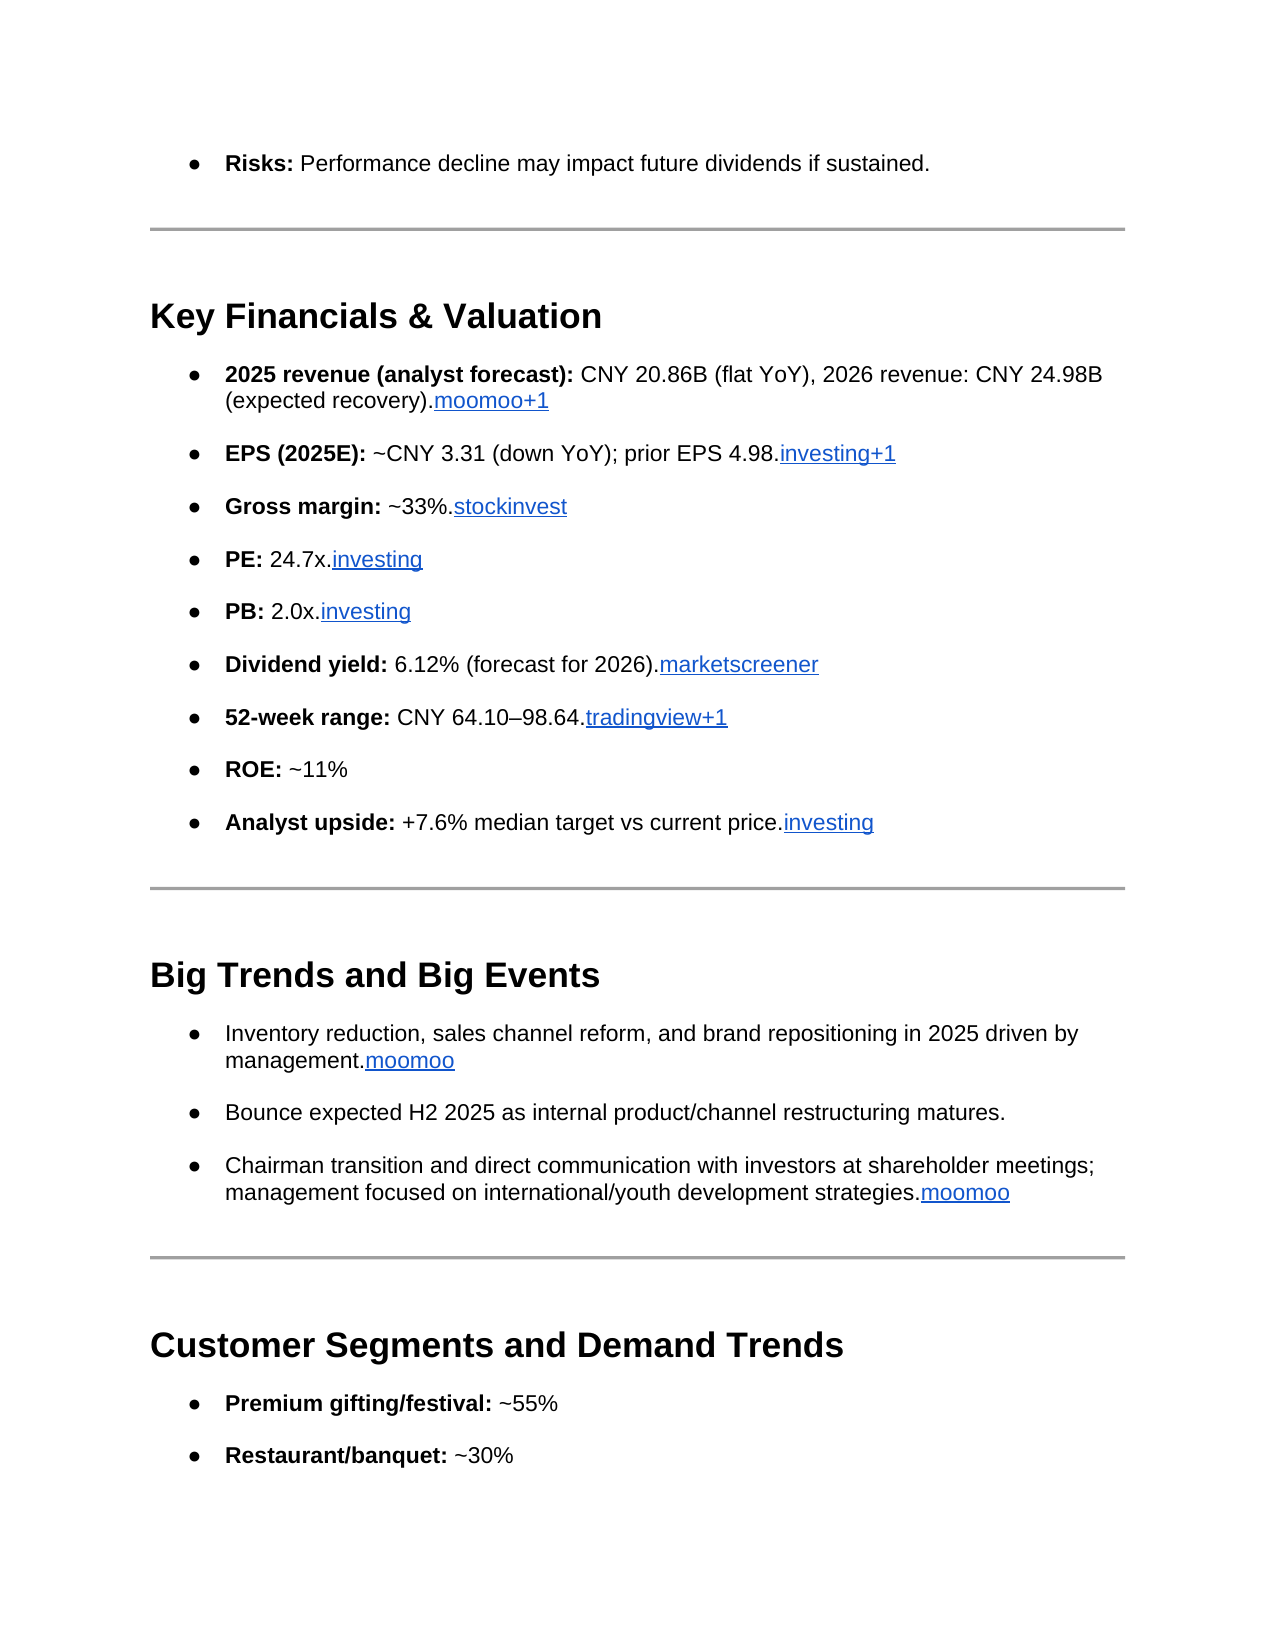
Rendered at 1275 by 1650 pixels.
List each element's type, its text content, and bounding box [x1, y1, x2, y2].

list Restaurant/banquet: ~30% [187, 1442, 1125, 1495]
subtitle Big Trends and Big Events [150, 954, 1125, 995]
list PB: 2.0x.investing [187, 598, 1125, 651]
list EPS (2025E): ~CNY 3.31 (down YoY); prior EPS 4.98.investing+1 [187, 440, 1125, 493]
list 2025 revenue (analyst forecast): CNY 20.86B (flat YoY), 2026 revenue: CNY 24.98B (expected recovery).moomoo+1 [187, 361, 1125, 440]
subtitle Customer Segments and Demand Trends [150, 1324, 1125, 1364]
list Risks: Performance decline may impact future dividends if sustained. [187, 150, 1125, 203]
list Bounce expected H2 2025 as internal product/channel restructuring matures. [187, 1099, 1125, 1152]
subtitle Key Financials & Valuation [150, 295, 1125, 336]
list 52-week range: CNY 64.10–98.64.tradingview+1 [187, 704, 1125, 756]
list PE: 24.7x.investing [187, 546, 1125, 598]
list Analyst upside: +7.6% median target vs current price.investing [187, 809, 1125, 862]
list Dividend yield: 6.12% (forecast for 2026).marketscreener [187, 651, 1125, 704]
list Chairman transition and direct communication with investors at shareholder meetings; management focused on international/youth development strategies.moomoo [187, 1152, 1125, 1231]
list Premium gifting/festival: ~55% [187, 1389, 1125, 1442]
list Inventory reduction, sales channel reform, and brand repositioning in 2025 driven by management.moomoo [187, 1020, 1125, 1099]
list Gross margin: ~33%.stockinvest [187, 493, 1125, 546]
list ROE: ~11% [187, 756, 1125, 809]
